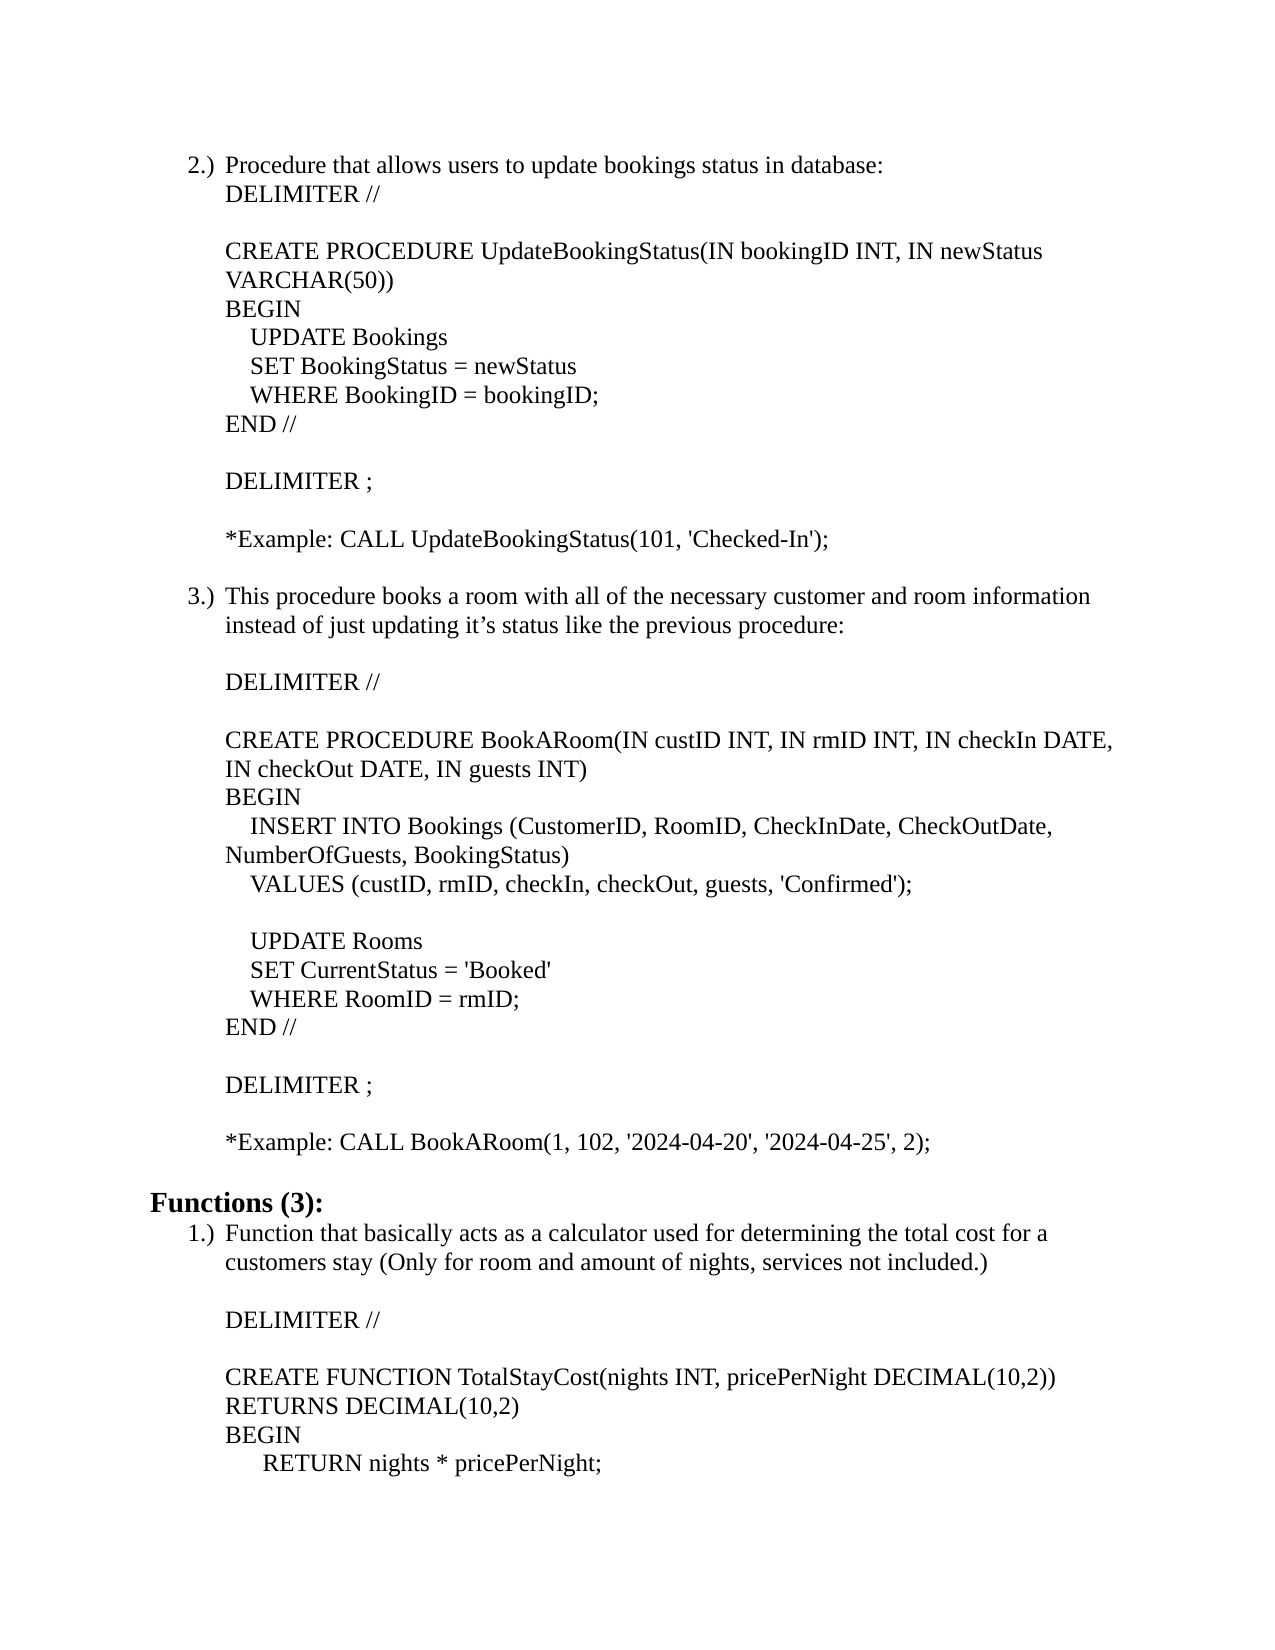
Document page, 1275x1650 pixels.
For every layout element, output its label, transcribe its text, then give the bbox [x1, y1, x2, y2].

list CREATE PROCEDURE UpdateBookingStatus(IN bookingID INT, IN newStatus VARCHAR(50)) [225, 236, 1125, 294]
list END // [225, 409, 1125, 437]
text DELIMITER // [150, 1305, 1125, 1333]
list DELIMITER // [225, 667, 1125, 696]
list INSERT INTO Bookings (CustomerID, RoomID, CheckInDate, CheckOutDate, NumberOfGuests, BookingStatus) [225, 811, 1125, 869]
list WHERE RoomID = rmID; [225, 984, 1125, 1012]
text BEGIN [150, 1420, 1125, 1448]
list BEGIN [225, 294, 1125, 322]
text CREATE FUNCTION TotalStayCost(nights INT, pricePerNight DECIMAL(10,2)) [150, 1362, 1125, 1391]
list END // [225, 1012, 1125, 1041]
list *Example: CALL BookARoom(1, 102, '2024-04-20', '2024-04-25', 2); [225, 1127, 1125, 1156]
list UPDATE Bookings [225, 322, 1125, 351]
list DELIMITER ; [225, 1070, 1125, 1099]
text RETURN nights * pricePerNight; [187, 1448, 1125, 1477]
list BEGIN [225, 782, 1125, 811]
text Functions (3): [150, 1185, 1125, 1218]
list *Example: CALL UpdateBookingStatus(101, 'Checked-In'); [225, 524, 1125, 552]
list SET CurrentStatus = 'Booked' [225, 955, 1125, 984]
list DELIMITER ; [225, 466, 1125, 495]
list SET BookingStatus = newStatus [225, 351, 1125, 380]
list Function that basically acts as a calculator used for determining the total cost for a customers stay (Only for room and amount of nights, services not included.) [187, 1218, 1125, 1276]
list This procedure books a room with all of the necessary customer and room information instead of just updating it’s status like the previous procedure: [187, 581, 1125, 639]
list WHERE BookingID = bookingID; [225, 380, 1125, 409]
list VALUES (custID, rmID, checkIn, checkOut, guests, 'Confirmed'); [225, 869, 1125, 897]
text RETURNS DECIMAL(10,2) [150, 1391, 1125, 1420]
list UPDATE Rooms [225, 926, 1125, 955]
list CREATE PROCEDURE BookARoom(IN custID INT, IN rmID INT, IN checkIn DATE, IN checkOut DATE, IN guests INT) [225, 725, 1125, 782]
list Procedure that allows users to update bookings status in database: DELIMITER // [187, 150, 1125, 207]
